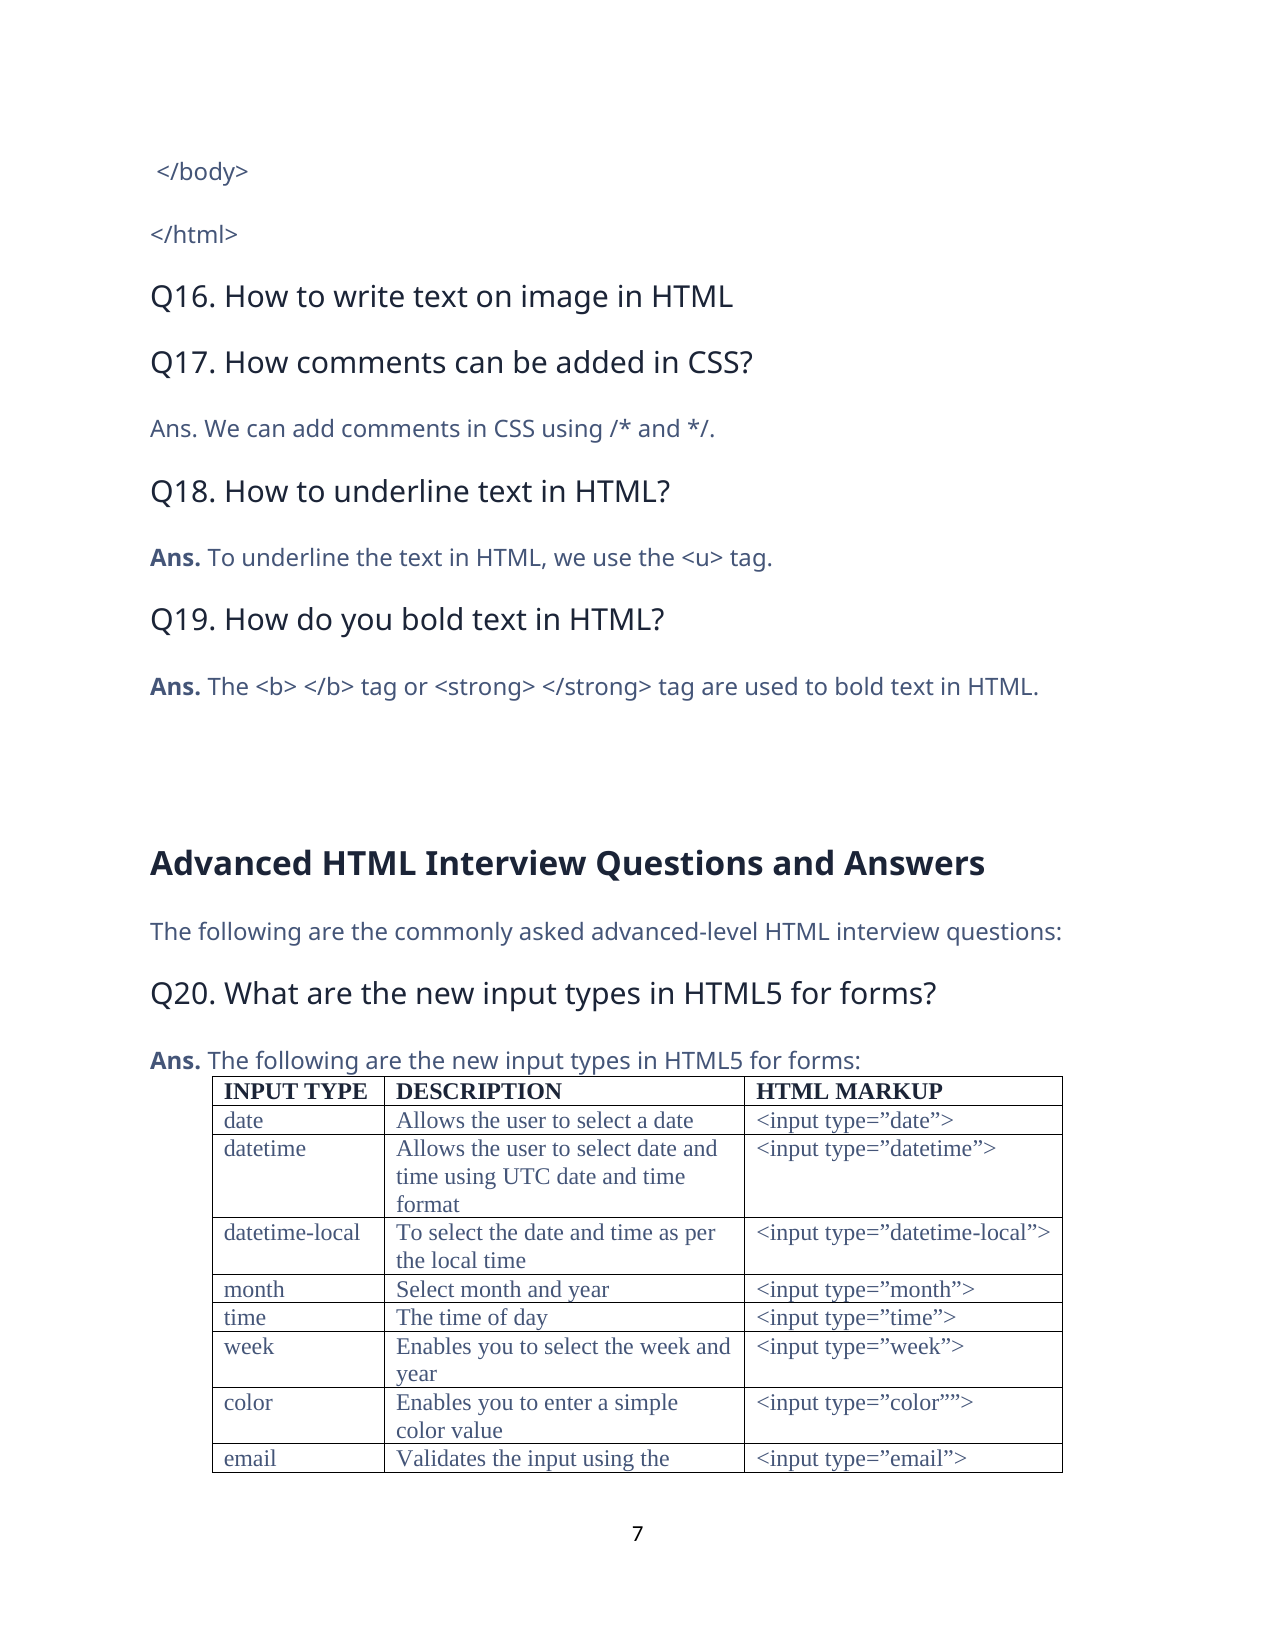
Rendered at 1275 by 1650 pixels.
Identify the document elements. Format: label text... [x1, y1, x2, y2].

text Q18. How to underline text in HTML? [150, 470, 1125, 511]
table_cell color [213, 1388, 384, 1443]
table_cell <input type=”date”> [745, 1106, 1062, 1133]
table_cell Select month and year [385, 1275, 744, 1302]
table_cell <input type=”time”> [745, 1303, 1062, 1331]
table_cell datetime [213, 1135, 384, 1217]
text Ans. The <b> </b> tag or <strong> </strong> tag are used to bold text in HTML. [150, 664, 1125, 702]
table_cell <input type=”datetime”> [745, 1135, 1062, 1217]
text Q20. What are the new input types in HTML5 for forms? [150, 972, 1125, 1014]
text Advanced HTML Interview Questions and Answers [150, 839, 1125, 885]
table_cell datetime-local [213, 1218, 384, 1273]
text Ans. The following are the new input types in HTML5 for forms: [150, 1039, 1125, 1076]
text </html> [150, 212, 1125, 250]
table_cell Allows the user to select date and time using UTC date and time format [385, 1135, 744, 1217]
text </body> [150, 150, 1125, 187]
table_header HTML MARKUP [745, 1077, 1062, 1105]
table_cell To select the date and time as per the local time [385, 1218, 744, 1273]
table_cell <input type=”datetime-local”> [745, 1218, 1062, 1273]
table_cell Enables you to select the week and year [385, 1332, 744, 1387]
text Q16. How to write text on image in HTML [150, 275, 1125, 316]
table_cell <input type=”color””> [745, 1388, 1062, 1443]
table_header DESCRIPTION [385, 1077, 744, 1105]
table_header INPUT TYPE [213, 1077, 384, 1105]
table_cell Enables you to enter a simple color value [385, 1388, 744, 1443]
table_cell The time of day [385, 1303, 744, 1331]
table_cell Allows the user to select a date [385, 1106, 744, 1133]
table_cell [745, 1444, 1062, 1472]
table_cell <input type=”month”> [745, 1275, 1062, 1302]
table_cell week [213, 1332, 384, 1387]
table_cell email [213, 1444, 384, 1472]
text The following are the commonly asked advanced-level HTML interview questions: [150, 910, 1125, 947]
table_cell time [213, 1303, 384, 1331]
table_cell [385, 1444, 744, 1472]
text Ans. We can add comments in CSS using /* and */. [150, 407, 1125, 445]
text Q17. How comments can be added in CSS? [150, 341, 1125, 382]
text Q19. How do you bold text in HTML? [150, 598, 1125, 639]
text Ans. To underline the text in HTML, we use the <u> tag. [150, 536, 1125, 573]
table_cell <input type=”week”> [745, 1332, 1062, 1387]
table_cell date [213, 1106, 384, 1133]
table_cell month [213, 1275, 384, 1302]
